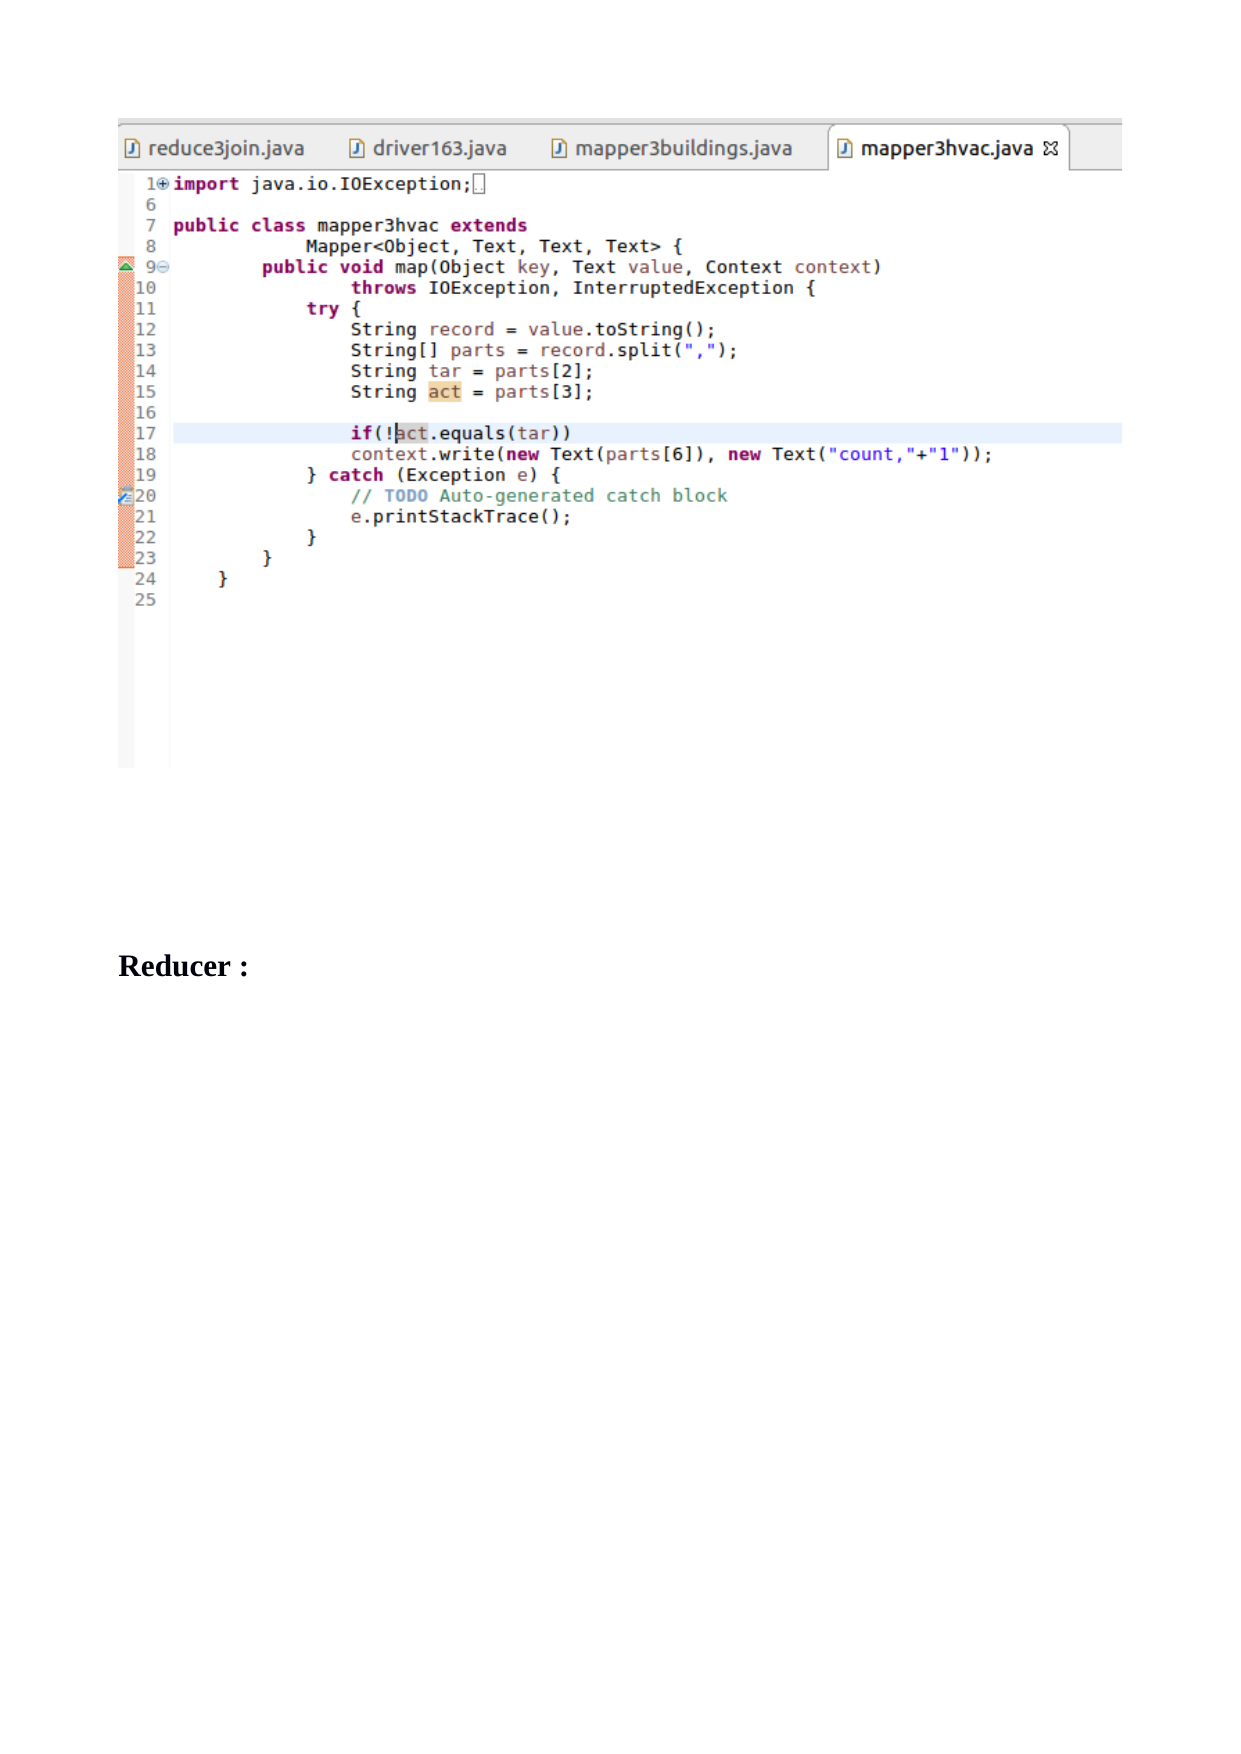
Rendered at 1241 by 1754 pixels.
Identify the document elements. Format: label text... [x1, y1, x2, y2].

picture [118, 118, 1123, 768]
text Reducer : [118, 947, 1122, 983]
